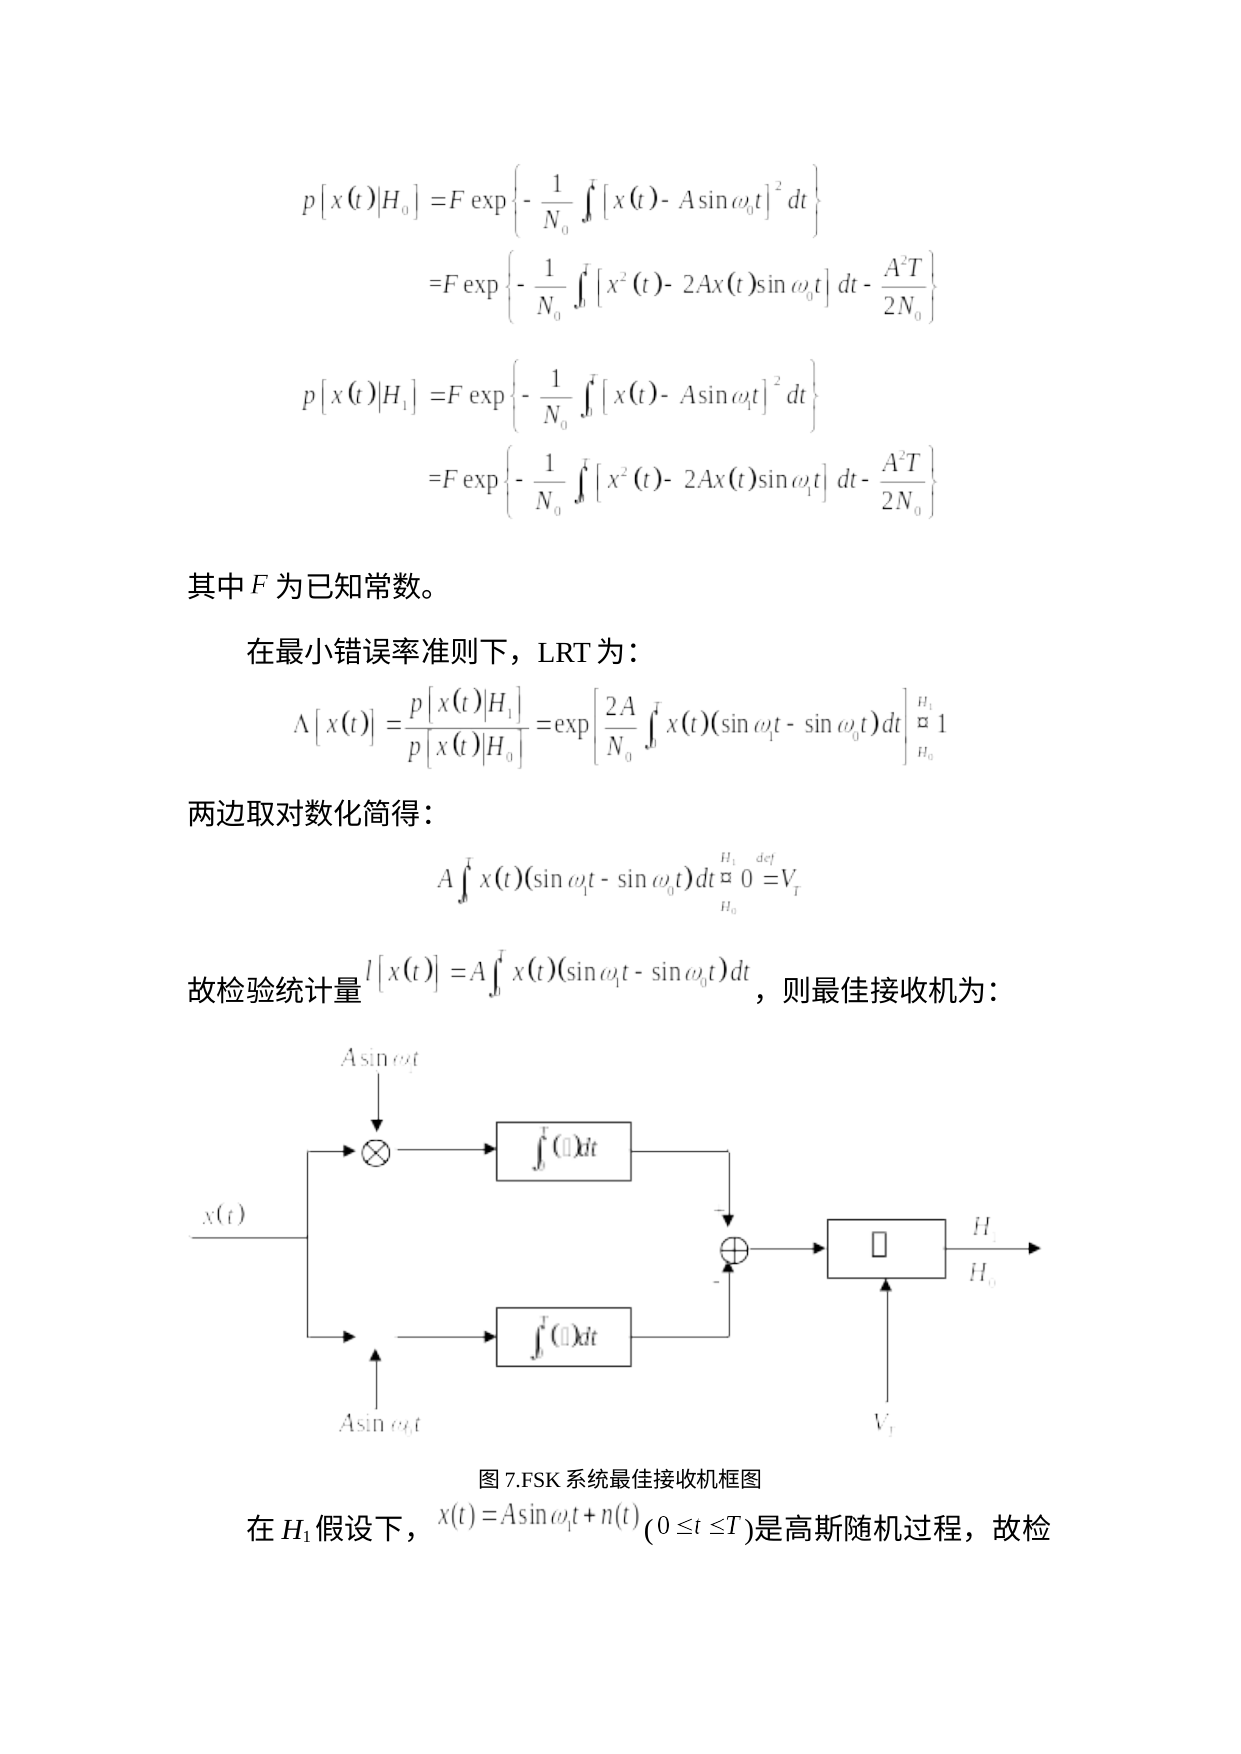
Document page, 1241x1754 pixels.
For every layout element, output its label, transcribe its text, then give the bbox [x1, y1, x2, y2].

text 两边取对数化简得： [187, 779, 1053, 844]
text 在最小错误率准则下，LRT为： [187, 617, 1053, 682]
text 其中为已知常数。 [187, 552, 1053, 617]
text 故检验统计量，则最佳接收机为： [187, 942, 1053, 1039]
text 图7.FSK系统最佳接收机框图 [187, 1462, 1053, 1494]
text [187, 1494, 1053, 1559]
